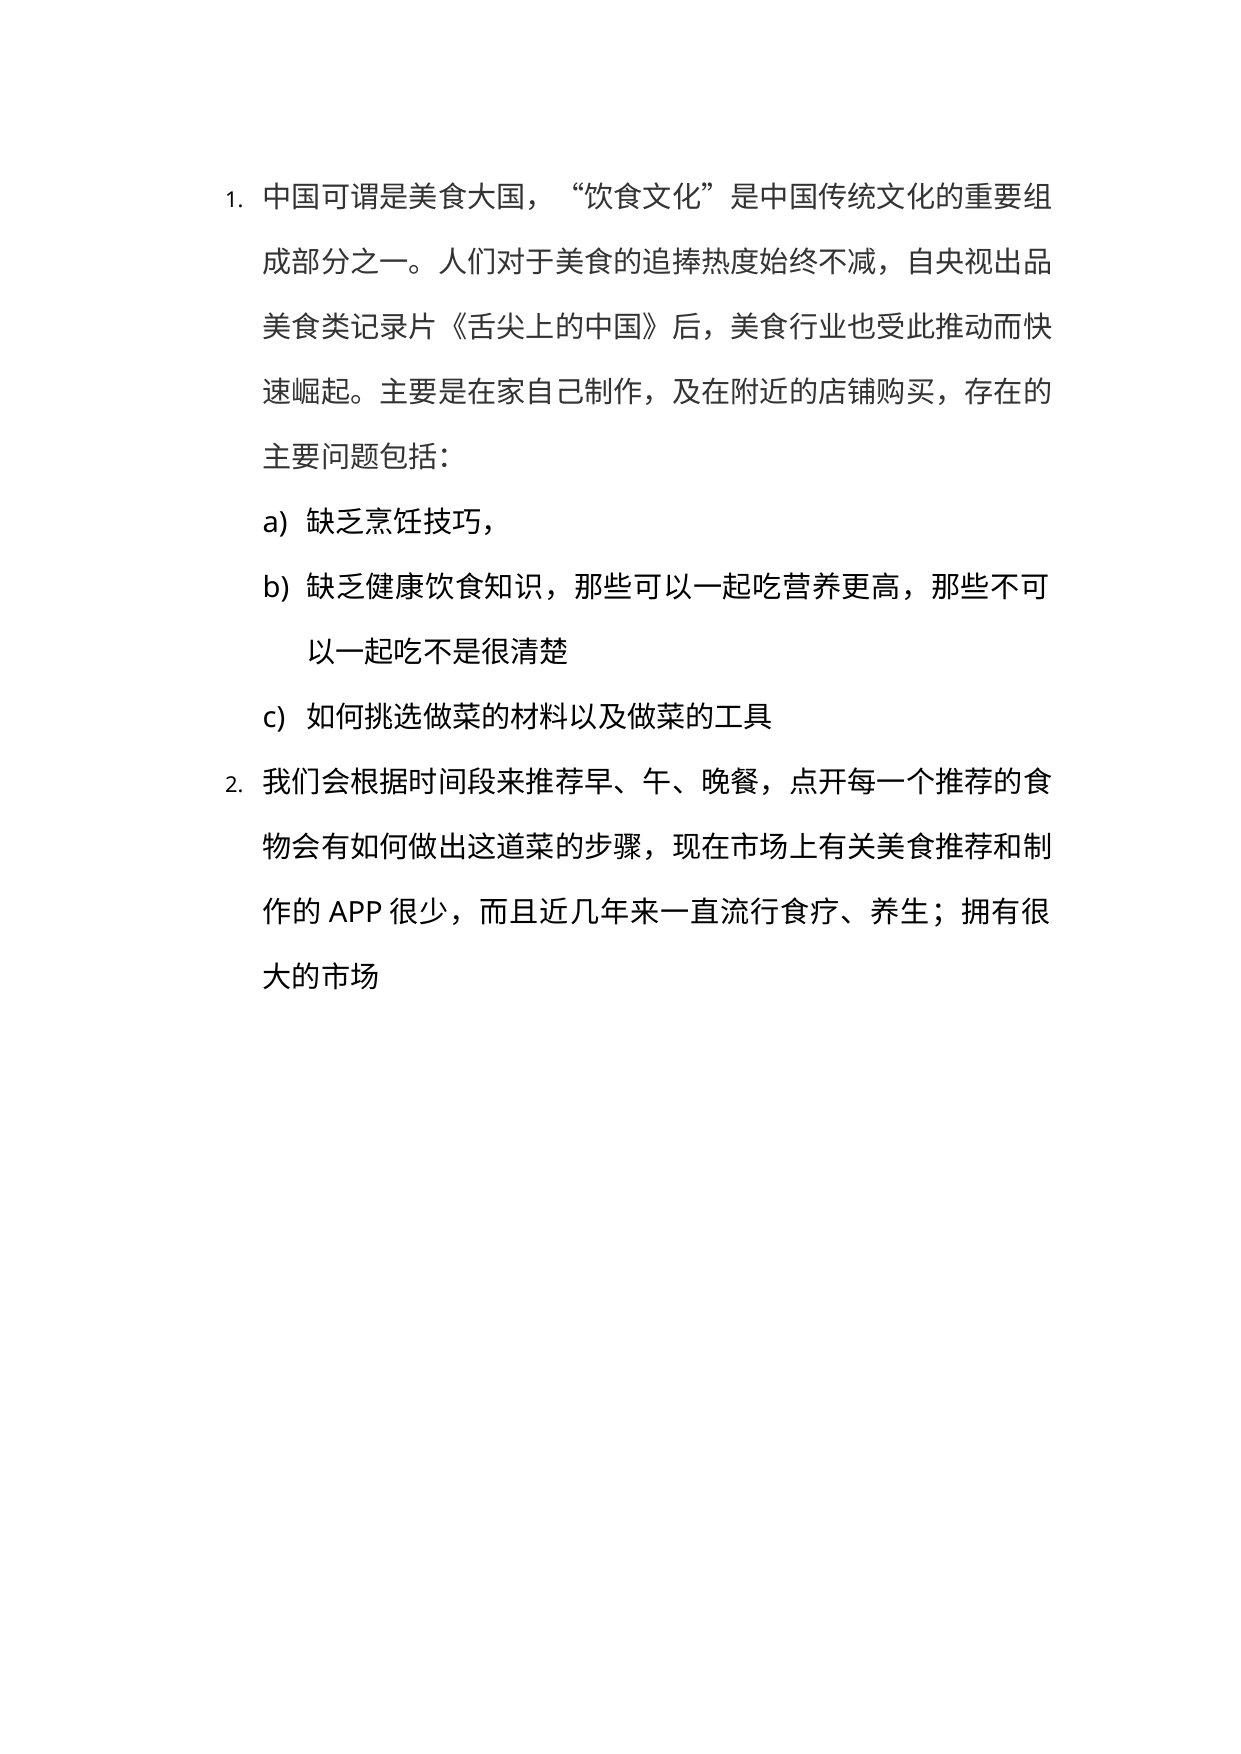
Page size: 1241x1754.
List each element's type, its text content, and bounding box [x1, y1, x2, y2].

list 如何挑选做菜的材料以及做菜的工具 [262, 682, 1053, 747]
list 缺乏健康饮食知识，那些可以一起吃营养更高，那些不可以一起吃不是很清楚 [262, 552, 1053, 682]
list 我们会根据时间段来推荐早、午、晚餐，点开每一个推荐的食物会有如何做出这道菜的步骤，现在市场上有关美食推荐和制作的APP很少，而且近几年来一直流行食疗、养生；拥有很大的市场 [225, 747, 1053, 1007]
list 缺乏烹饪技巧， [262, 487, 1053, 552]
list 中国可谓是美食大国，“饮食文化”是中国传统文化的重要组成部分之一。人们对于美食的追捧热度始终不减，自央视出品美食类记录片《舌尖上的中国》后，美食行业也受此推动而快速崛起。主要是在家自己制作，及在附近的店铺购买，存在的主要问题包括： [225, 162, 1053, 487]
